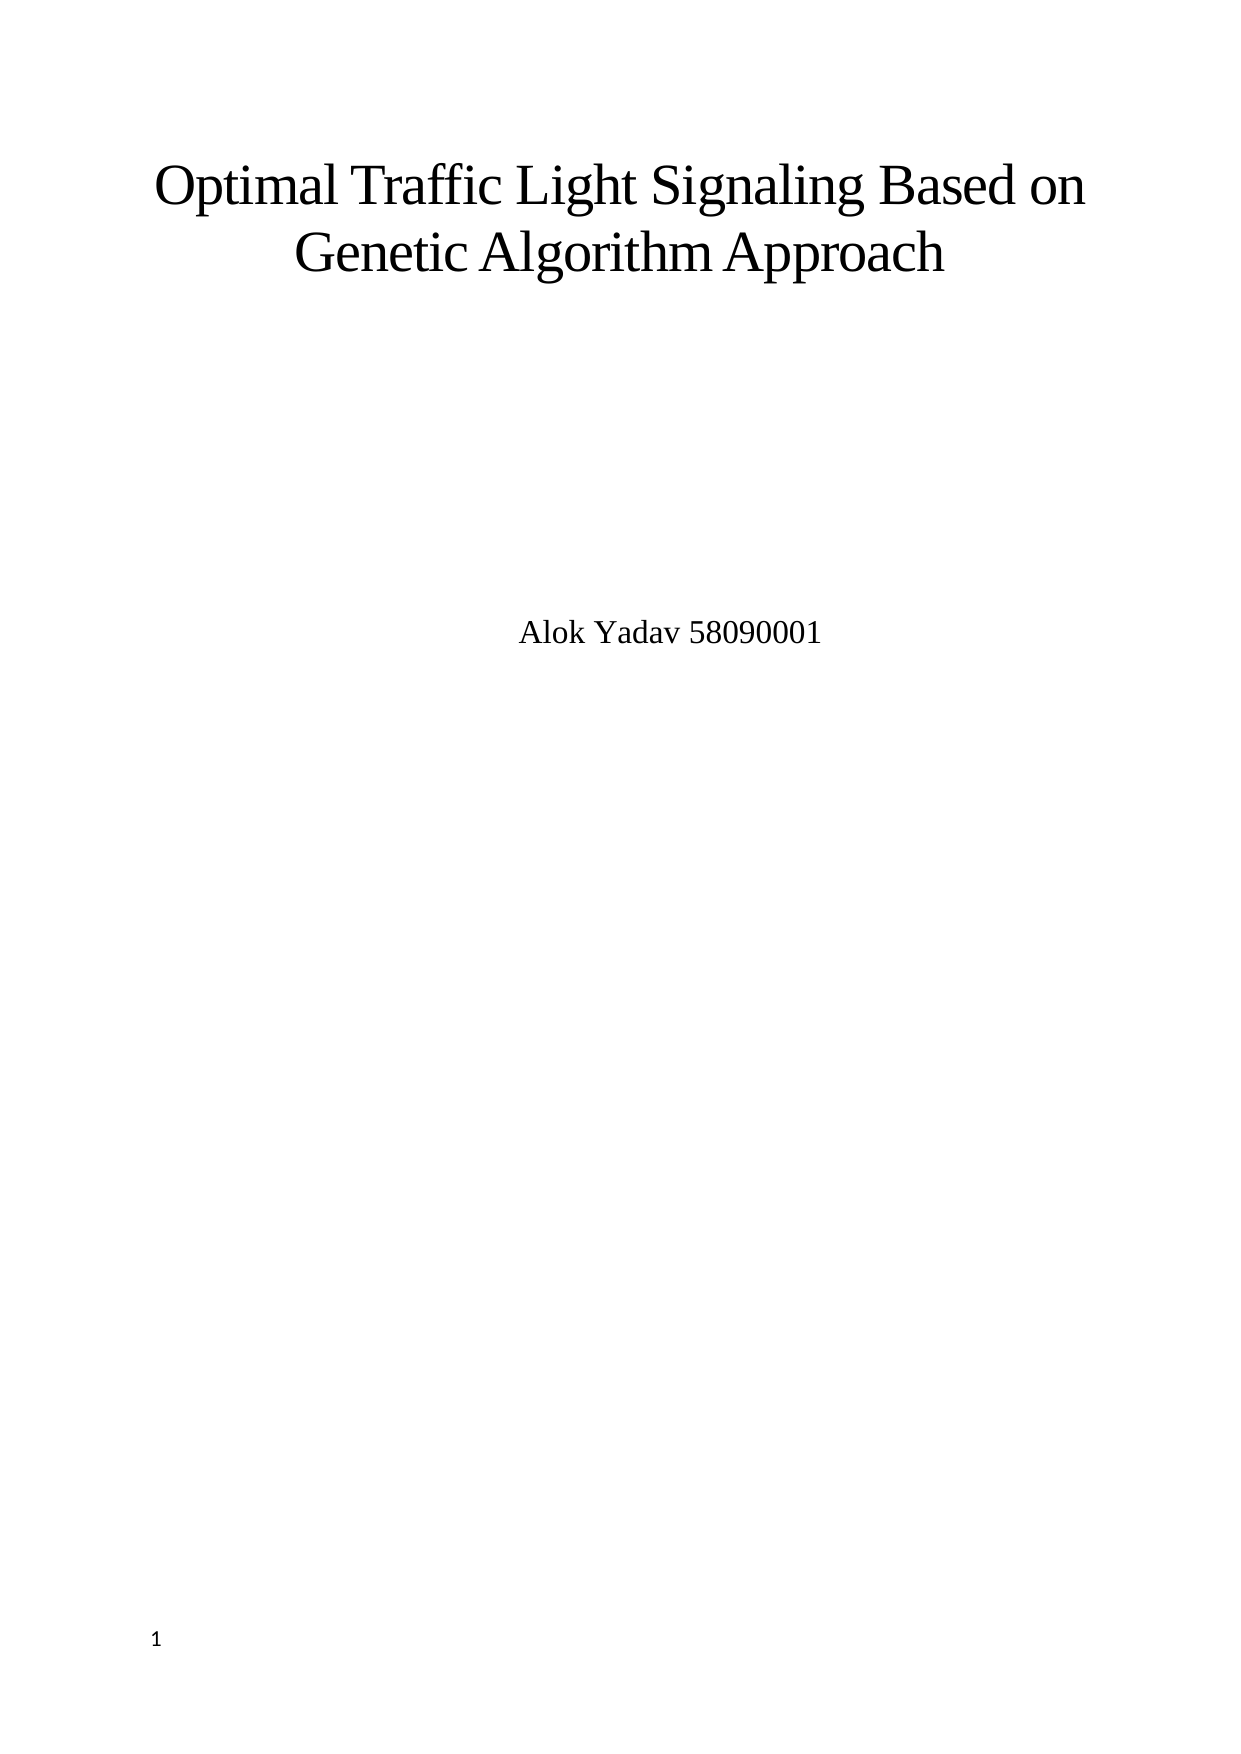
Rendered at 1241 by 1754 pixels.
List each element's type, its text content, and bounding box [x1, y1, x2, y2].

title Optimal Traffic Light Signaling Based on Genetic Algorithm Approach [150, 150, 1090, 284]
text Alok Yadav 58090001 [225, 613, 1090, 651]
